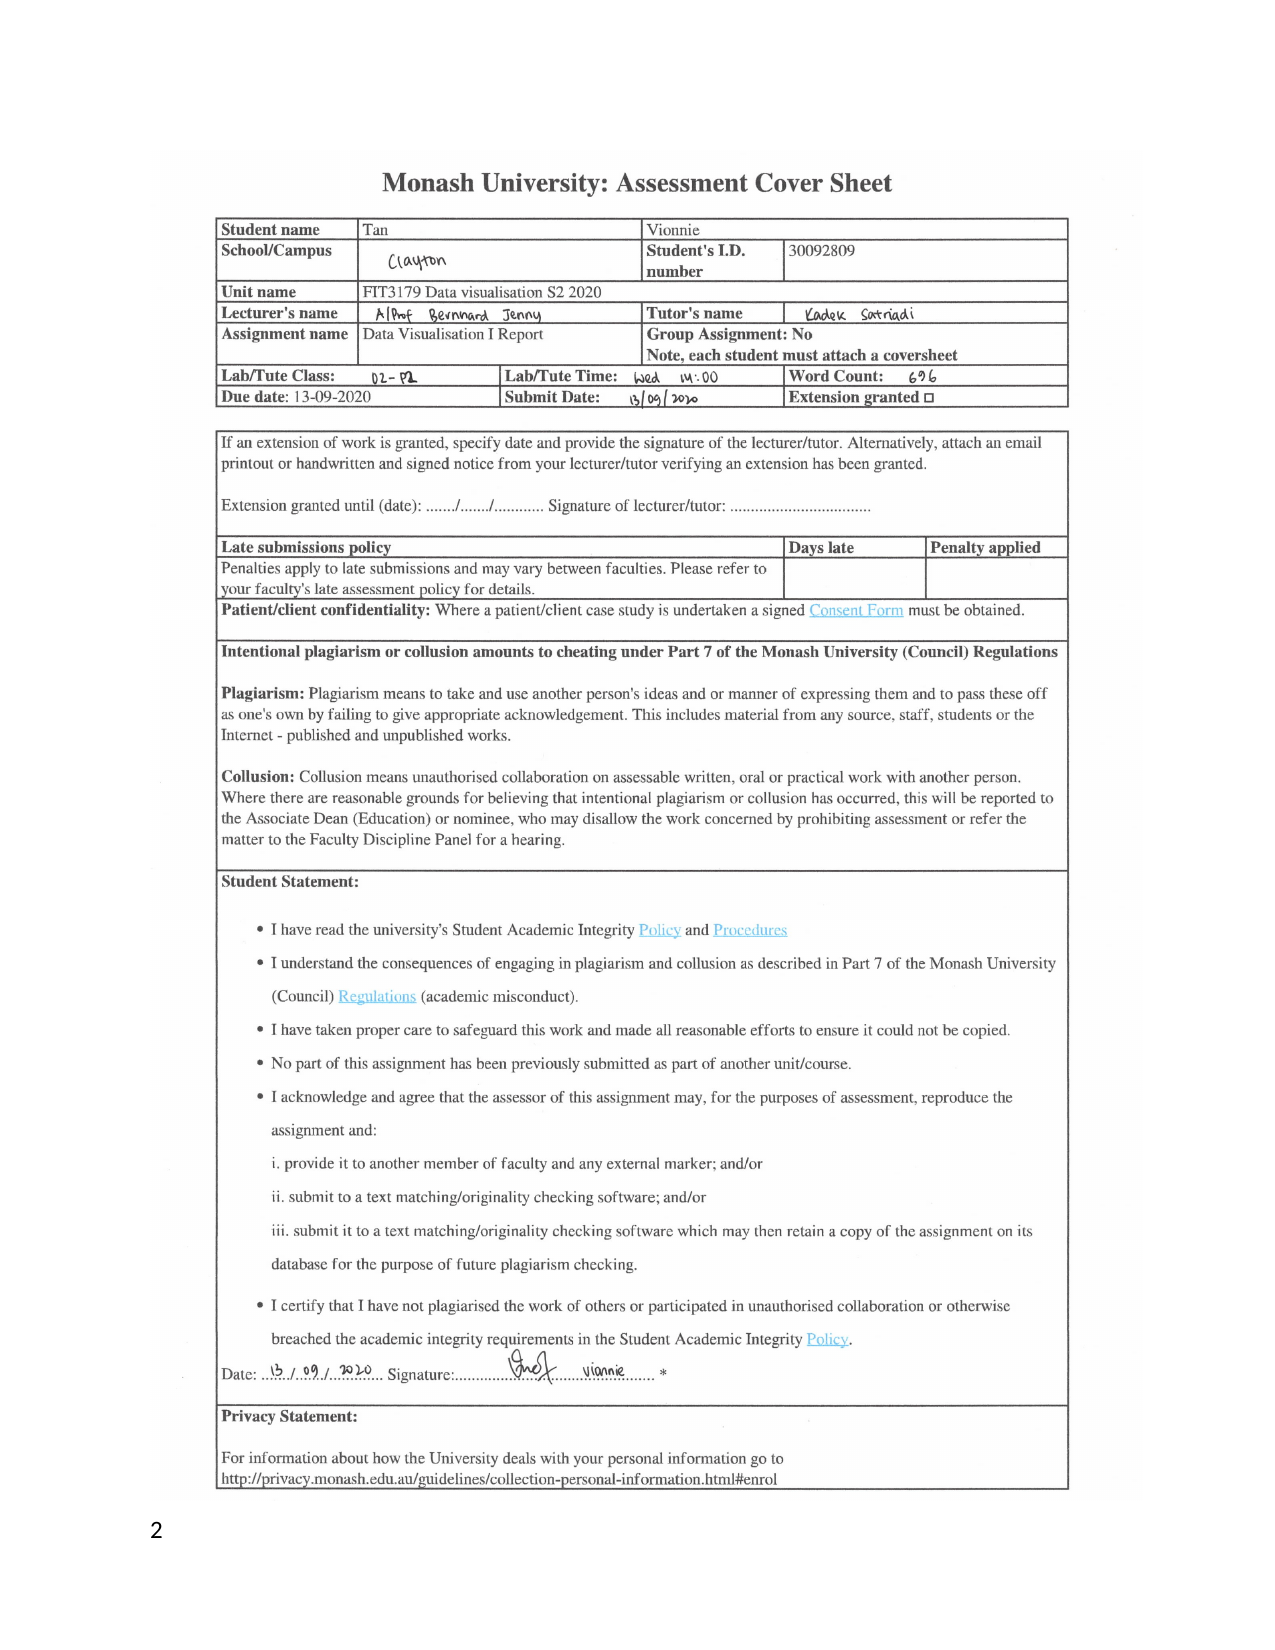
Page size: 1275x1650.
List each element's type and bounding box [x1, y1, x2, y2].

picture [150, 150, 1143, 1501]
